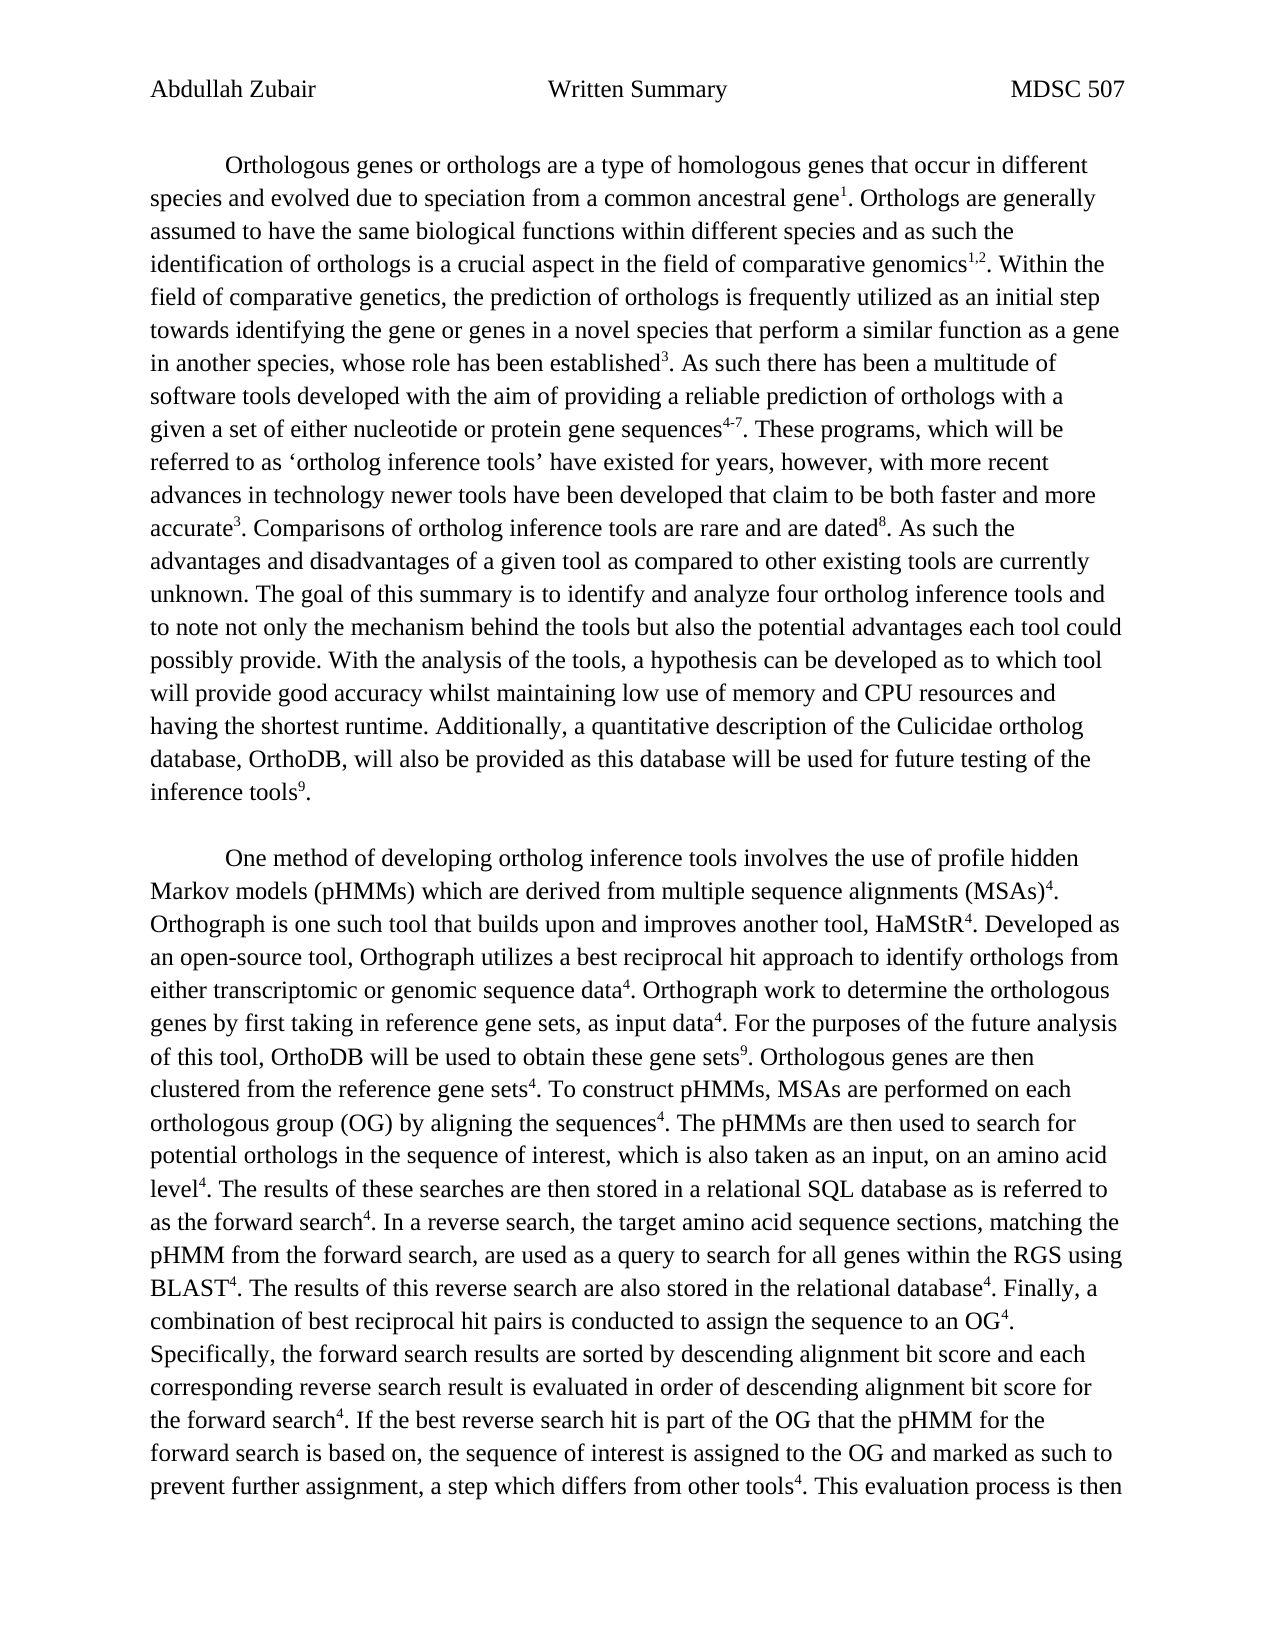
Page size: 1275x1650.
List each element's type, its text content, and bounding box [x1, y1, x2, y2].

text Orthologous genes or orthologs are a type of homologous genes that occur in different species and evolved due to speciation from a common ancestral gene1. Orthologs are generally assumed to have the same biological functions within different species and as such the identification of orthologs is a crucial aspect in the field of comparative genomics1,2. Within the field of comparative genetics, the prediction of orthologs is frequently utilized as an initial step towards identifying the gene or genes in a novel species that perform a similar function as a gene in another species, whose role has been established3. As such there has been a multitude of software tools developed with the aim of providing a reliable prediction of orthologs with a given a set of either nucleotide or protein gene sequences4-7. These programs, which will be referred to as ‘ortholog inference tools’ have existed for years, however, with more recent advances in technology newer tools have been developed that claim to be both faster and more accurate3. Comparisons of ortholog inference tools are rare and are dated8. As such the advantages and disadvantages of a given tool as compared to other existing tools are currently unknown. The goal of this summary is to identify and analyze four ortholog inference tools and to note not only the mechanism behind the tools but also the potential advantages each tool could possibly provide. With the analysis of the tools, a hypothesis can be developed as to which tool will provide good accuracy whilst maintaining low use of memory and CPU resources and having the shortest runtime. Additionally, a quantitative description of the Culicidae ortholog database, OrthoDB, will also be provided as this database will be used for future testing of the inference tools9. [150, 150, 1125, 806]
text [150, 843, 1125, 1499]
